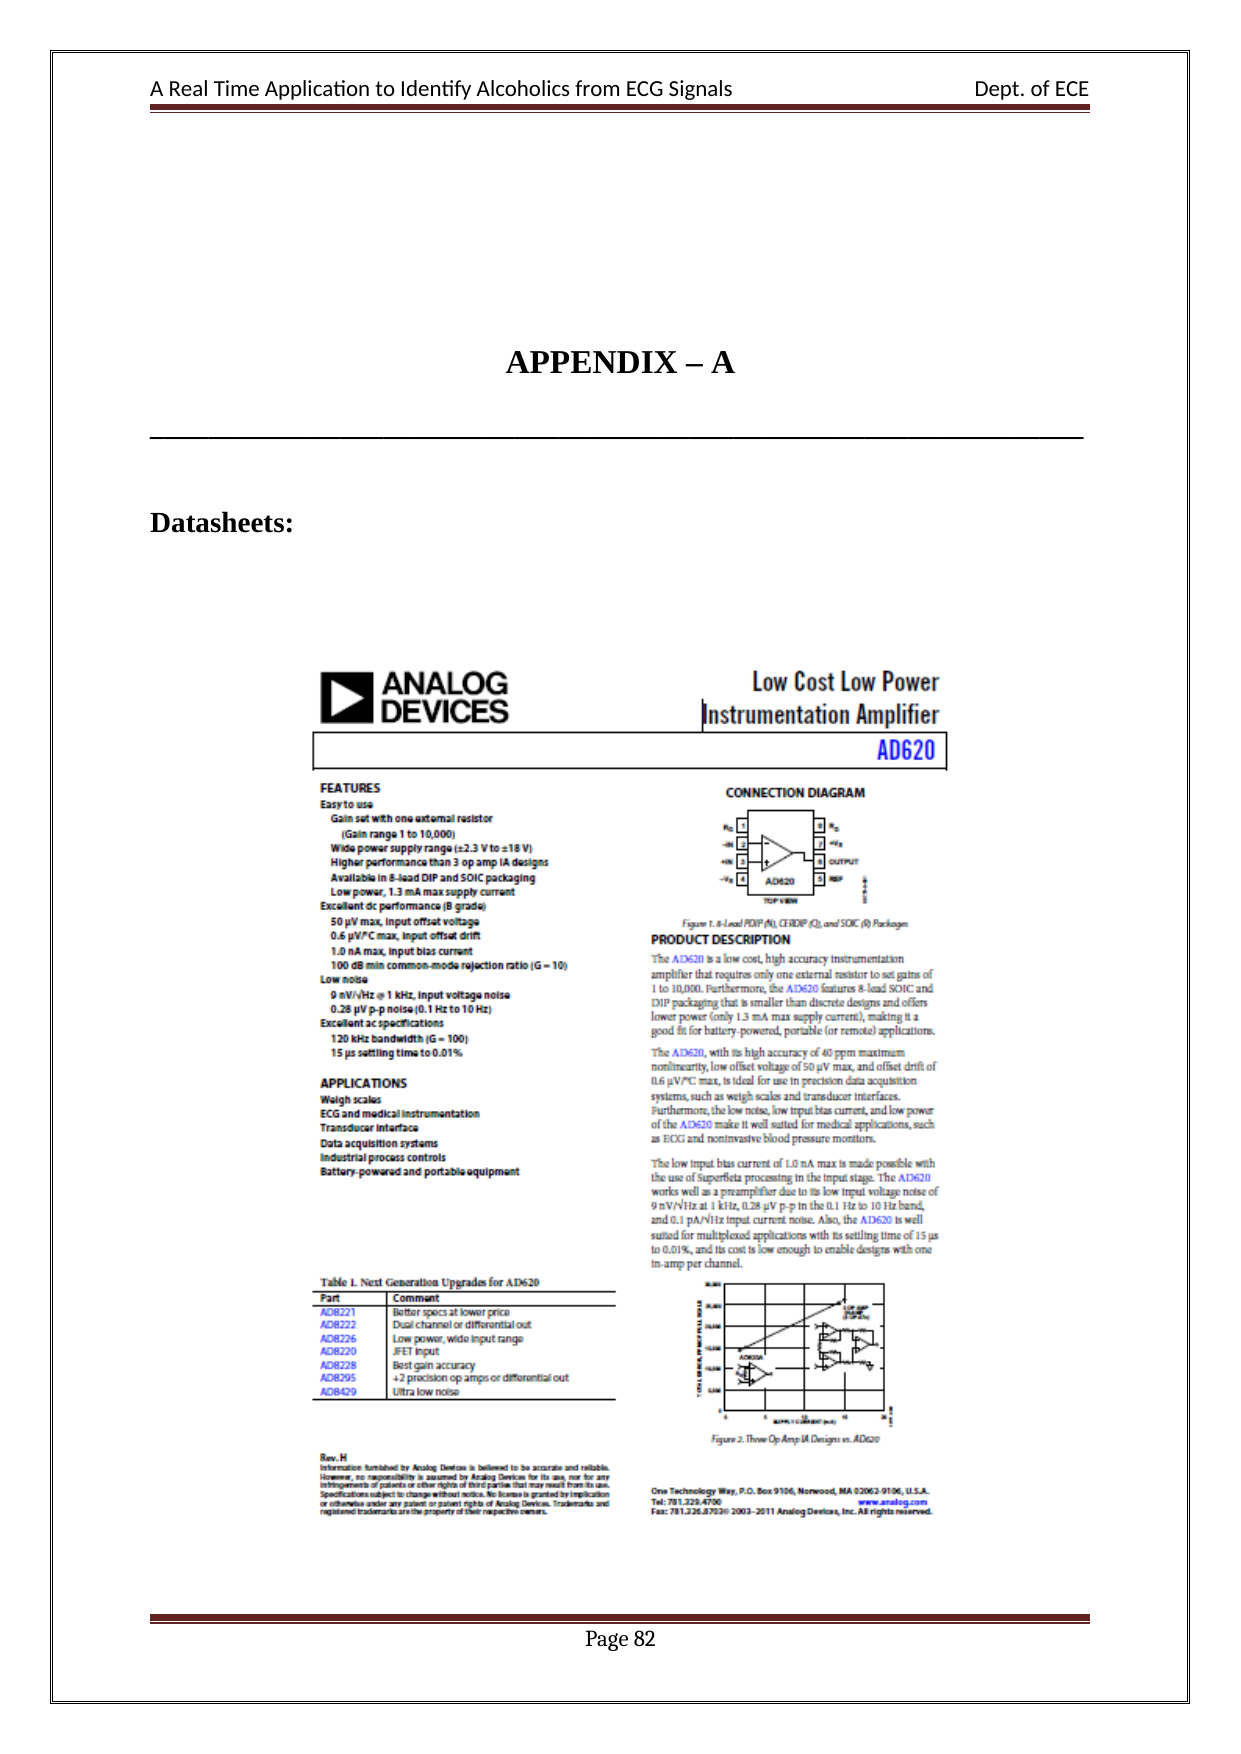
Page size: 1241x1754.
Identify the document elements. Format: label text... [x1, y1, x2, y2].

text ________________________________________________________________ [150, 408, 1090, 441]
text APPENDIX – A [150, 343, 1090, 381]
picture [258, 621, 982, 1553]
text Datasheets: [150, 506, 1090, 539]
